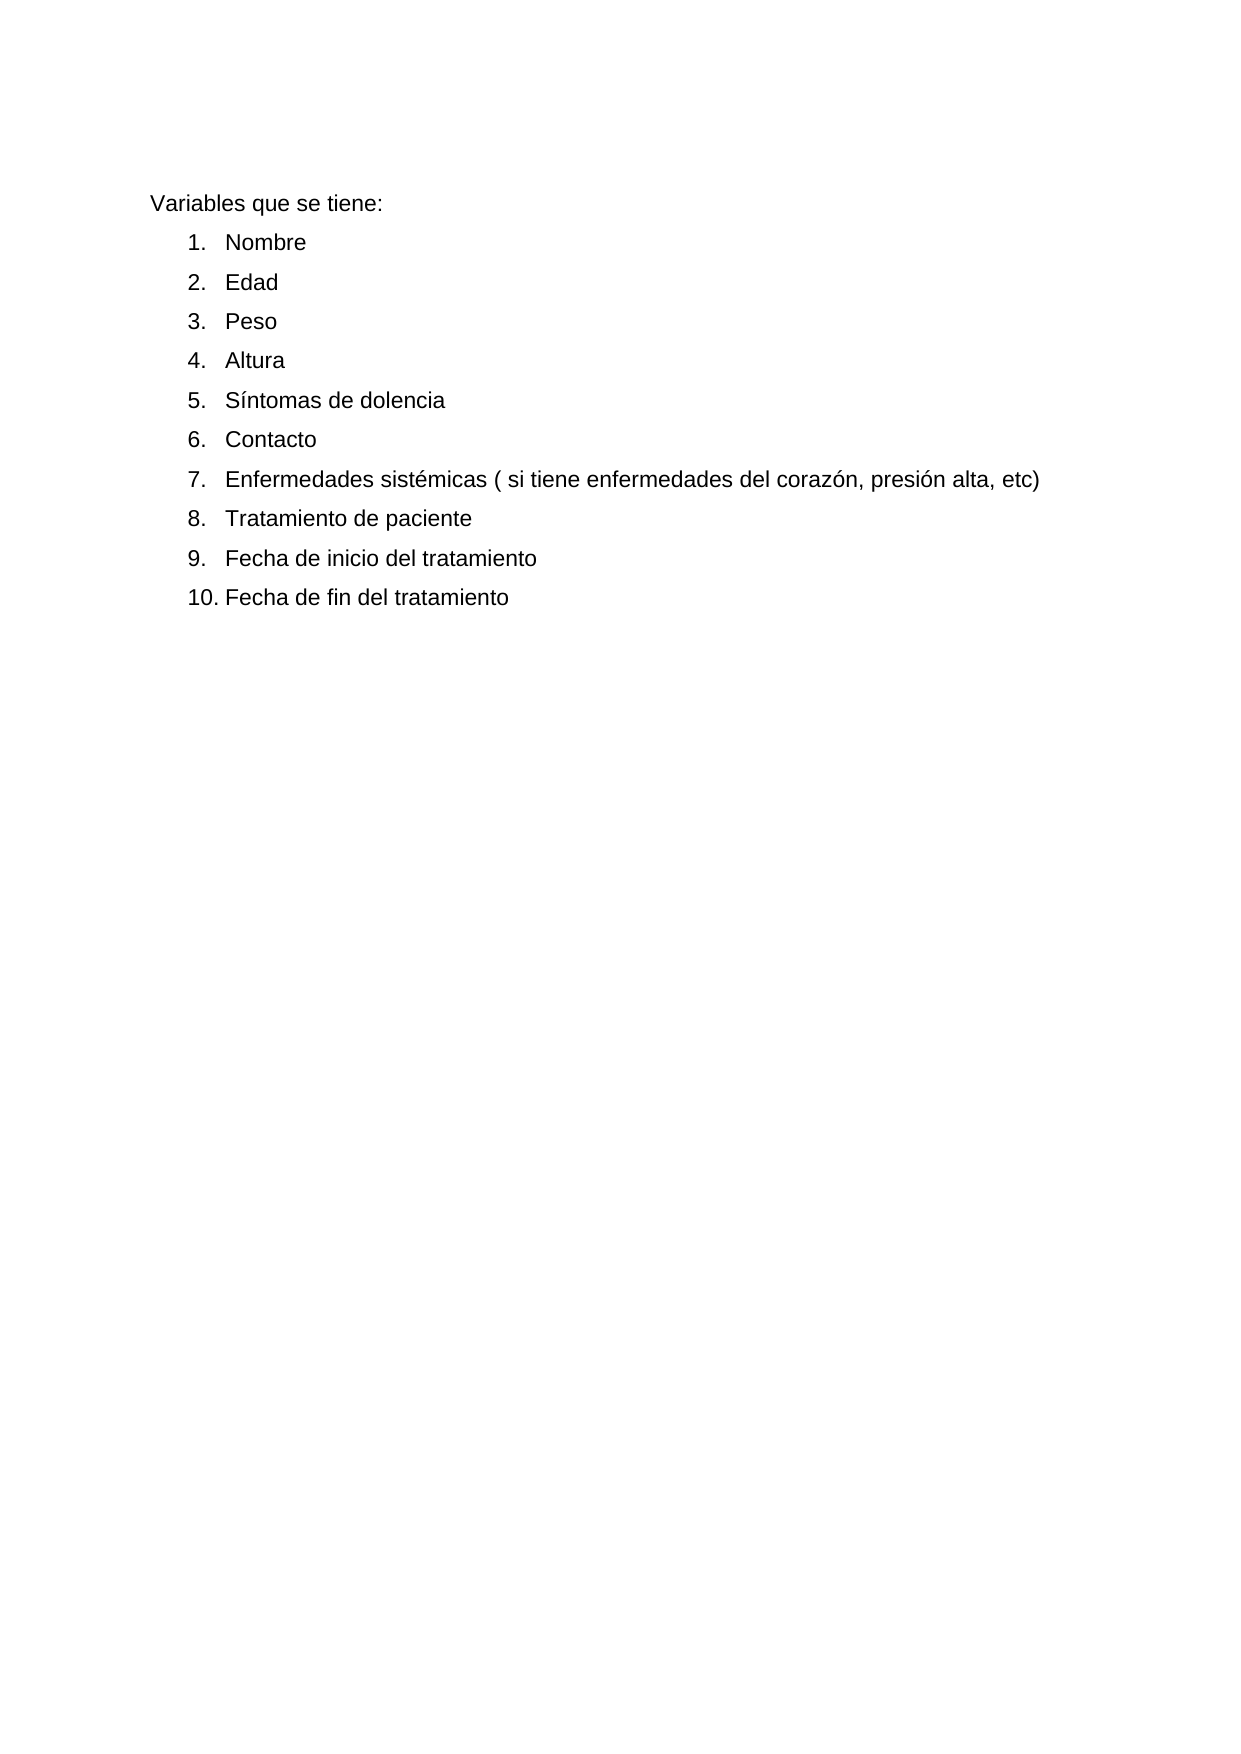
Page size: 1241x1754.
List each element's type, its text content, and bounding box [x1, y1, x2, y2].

list Fecha de fin del tratamiento [187, 584, 1090, 611]
list Fecha de inicio del tratamiento [187, 545, 1090, 571]
list Enfermedades sistémicas ( si tiene enfermedades del corazón, presión alta, etc) [187, 466, 1090, 492]
list Tratamiento de paciente [187, 505, 1090, 532]
text Variables que se tiene: [150, 189, 1090, 216]
list Edad [187, 268, 1090, 295]
list Nombre [187, 229, 1090, 255]
list Contacto [187, 426, 1090, 453]
list Peso [187, 308, 1090, 334]
list Síntomas de dolencia [187, 387, 1090, 413]
list Altura [187, 347, 1090, 374]
